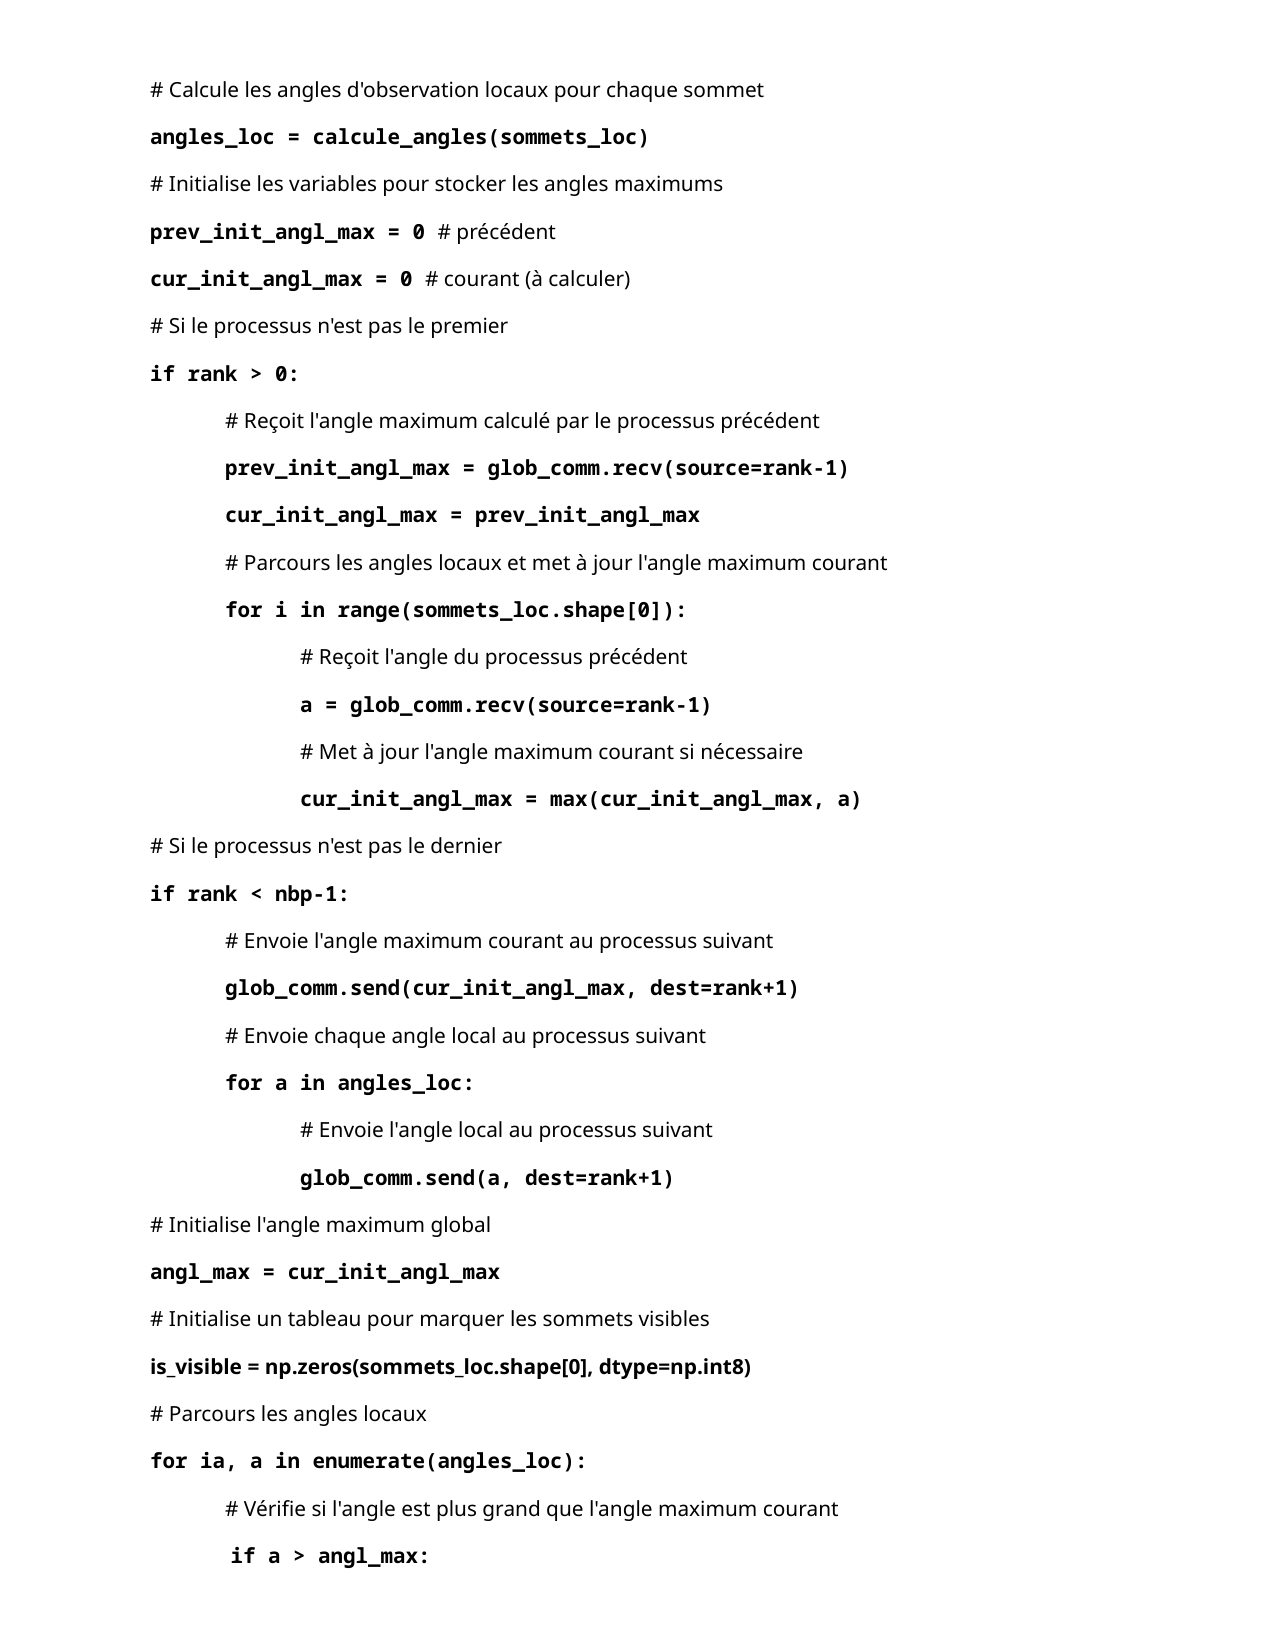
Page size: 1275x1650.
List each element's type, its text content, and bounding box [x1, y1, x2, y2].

text if rank > 0: [75, 359, 1200, 387]
text # Vérifie si l'angle est plus grand que l'angle maximum courant [75, 1494, 1200, 1522]
text angles_loc = calcule_angles(sommets_loc) [75, 122, 1200, 151]
text if rank < nbp-1: [75, 879, 1200, 907]
text if a > angl_max: [75, 1541, 1200, 1569]
text # Initialise un tableau pour marquer les sommets visibles [75, 1304, 1200, 1333]
text # Reçoit l'angle du processus précédent [75, 642, 1200, 671]
text # Initialise les variables pour stocker les angles maximums [75, 169, 1200, 198]
text for i in range(sommets_loc.shape[0]): [75, 595, 1200, 624]
text # Initialise l'angle maximum global [75, 1210, 1200, 1238]
text # Si le processus n'est pas le dernier [75, 832, 1200, 860]
text cur_init_angl_max = 0 # courant (à calculer) [75, 264, 1200, 293]
text glob_comm.send(cur_init_angl_max, dest=rank+1) [75, 973, 1200, 1002]
text for ia, a in enumerate(angles_loc): [75, 1446, 1200, 1475]
text # Calcule les angles d'observation locaux pour chaque sommet [75, 75, 1200, 103]
text a = glob_comm.recv(source=rank-1) [75, 690, 1200, 718]
text prev_init_angl_max = 0 # précédent [75, 217, 1200, 245]
text # Si le processus n'est pas le premier [75, 311, 1200, 340]
text # Met à jour l'angle maximum courant si nécessaire [75, 737, 1200, 766]
text # Envoie l'angle local au processus suivant [225, 1115, 1200, 1144]
text angl_max = cur_init_angl_max [75, 1257, 1200, 1286]
text # Parcours les angles locaux [75, 1399, 1200, 1428]
text glob_comm.send(a, dest=rank+1) [75, 1163, 1200, 1191]
text for a in angles_loc: [75, 1068, 1200, 1097]
text # Parcours les angles locaux et met à jour l'angle maximum courant [75, 548, 1200, 576]
text cur_init_angl_max = prev_init_angl_max [150, 501, 1200, 529]
text is_visible = np.zeros(sommets_loc.shape[0], dtype=np.int8) [75, 1352, 1200, 1380]
text # Envoie l'angle maximum courant au processus suivant [75, 926, 1200, 955]
text prev_init_angl_max = glob_comm.recv(source=rank-1) [150, 453, 1200, 482]
text cur_init_angl_max = max(cur_init_angl_max, a) [75, 784, 1200, 813]
text # Envoie chaque angle local au processus suivant [75, 1021, 1200, 1049]
text # Reçoit l'angle maximum calculé par le processus précédent [150, 406, 1200, 434]
